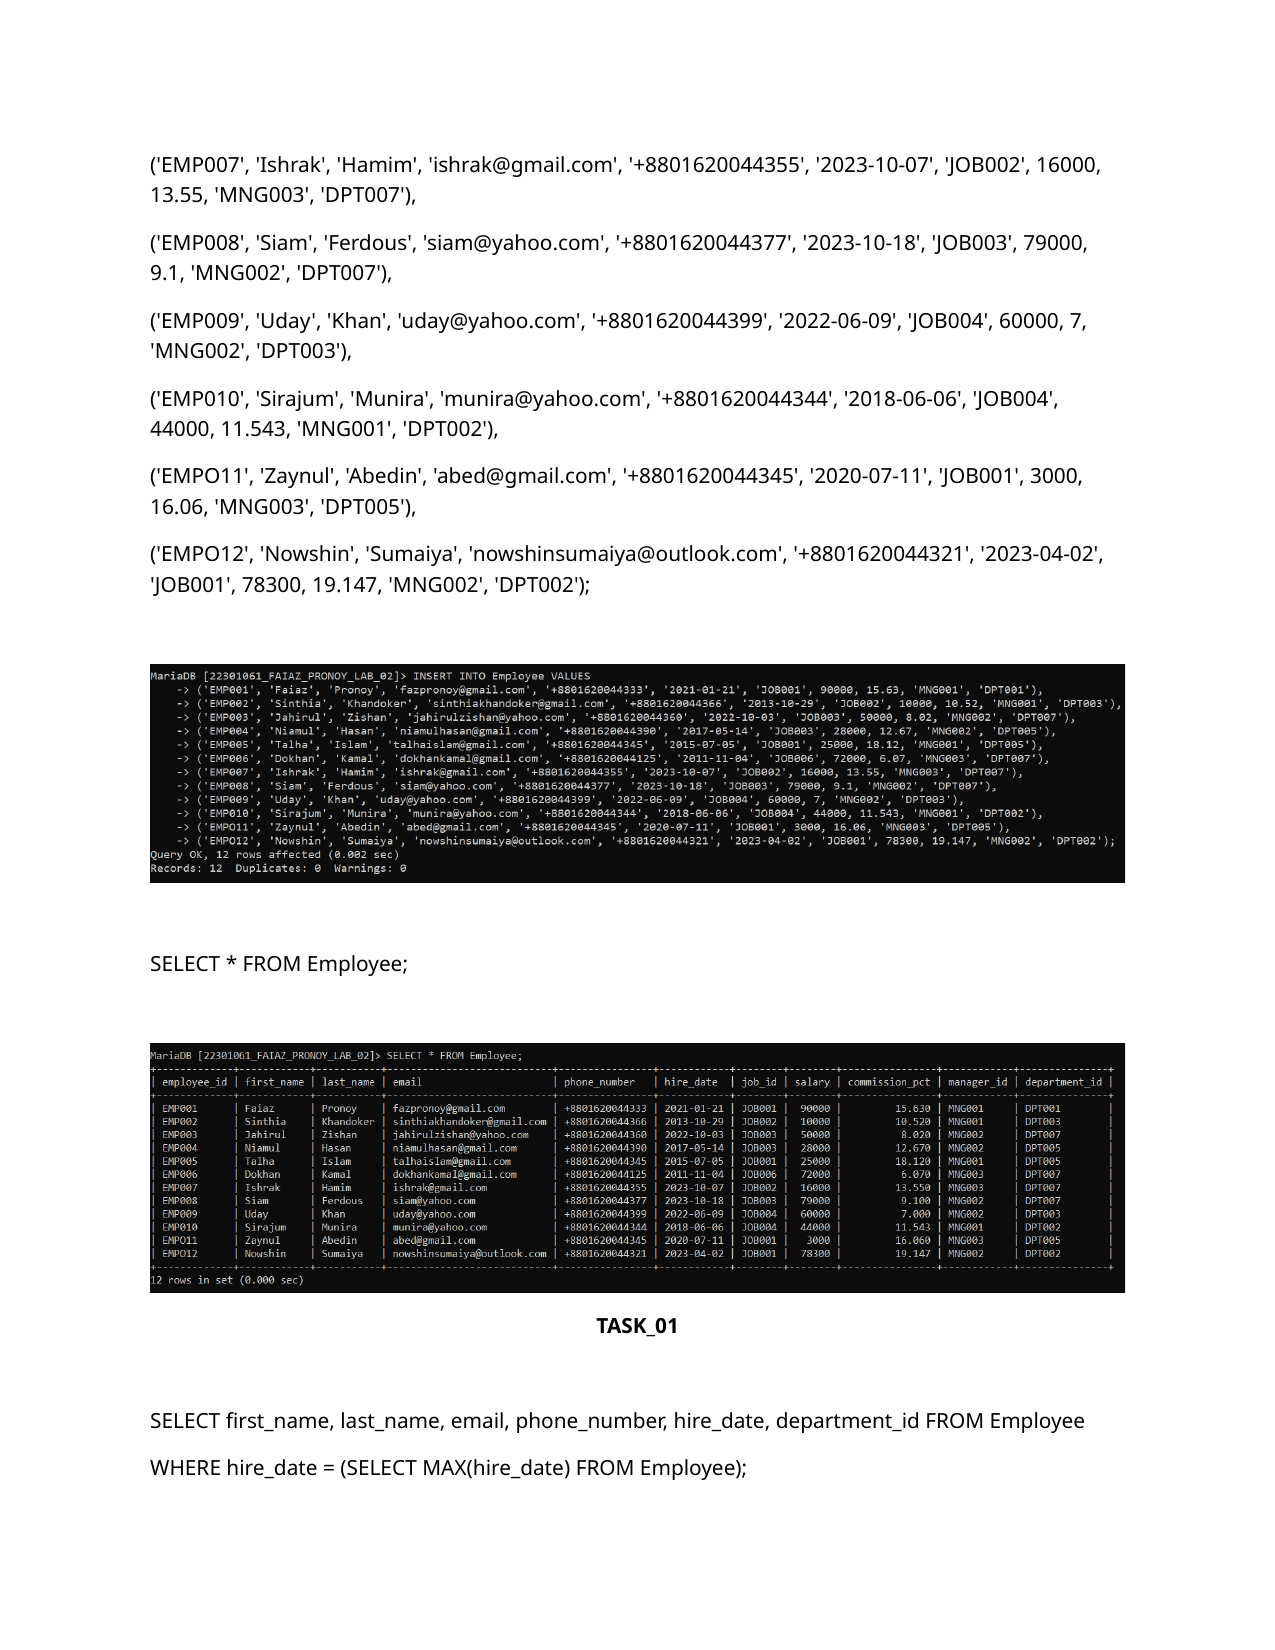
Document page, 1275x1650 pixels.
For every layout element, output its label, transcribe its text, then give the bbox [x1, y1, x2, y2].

text SELECT first_name, last_name, email, phone_number, hire_date, department_id FROM Employee [150, 1406, 1125, 1434]
text SELECT * FROM Employee; [150, 949, 1125, 977]
text ('EMPO12', 'Nowshin', 'Sumaiya', 'nowshinsumaiya@outlook.com', '+8801620044321', '2023-04-02', 'JOB001', 78300, 19.147, 'MNG002', 'DPT002'); [150, 539, 1125, 599]
text TASK_01 [150, 1311, 1125, 1339]
text ('EMPO11', 'Zaynul', 'Abedin', 'abed@gmail.com', '+8801620044345', '2020-07-11', 'JOB001', 3000, 16.06, 'MNG003', 'DPT005'), [150, 462, 1125, 521]
text ('EMP009', 'Uday', 'Khan', 'uday@yahoo.com', '+8801620044399', '2022-06-09', 'JOB004', 60000, 7, 'MNG002', 'DPT003'), [150, 306, 1125, 365]
text ('EMP010', 'Sirajum', 'Munira', 'munira@yahoo.com', '+8801620044344', '2018-06-06', 'JOB004', 44000, 11.543, 'MNG001', 'DPT002'), [150, 384, 1125, 443]
picture [150, 1043, 1125, 1293]
text ('EMP007', 'Ishrak', 'Hamim', 'ishrak@gmail.com', '+8801620044355', '2023-10-07', 'JOB002', 16000, 13.55, 'MNG003', 'DPT007'), [150, 150, 1125, 209]
text WHERE hire_date = (SELECT MAX(hire_date) FROM Employee); [150, 1453, 1125, 1481]
picture [150, 664, 1125, 883]
text ('EMP008', 'Siam', 'Ferdous', 'siam@yahoo.com', '+8801620044377', '2023-10-18', 'JOB003', 79000, 9.1, 'MNG002', 'DPT007'), [150, 228, 1125, 287]
